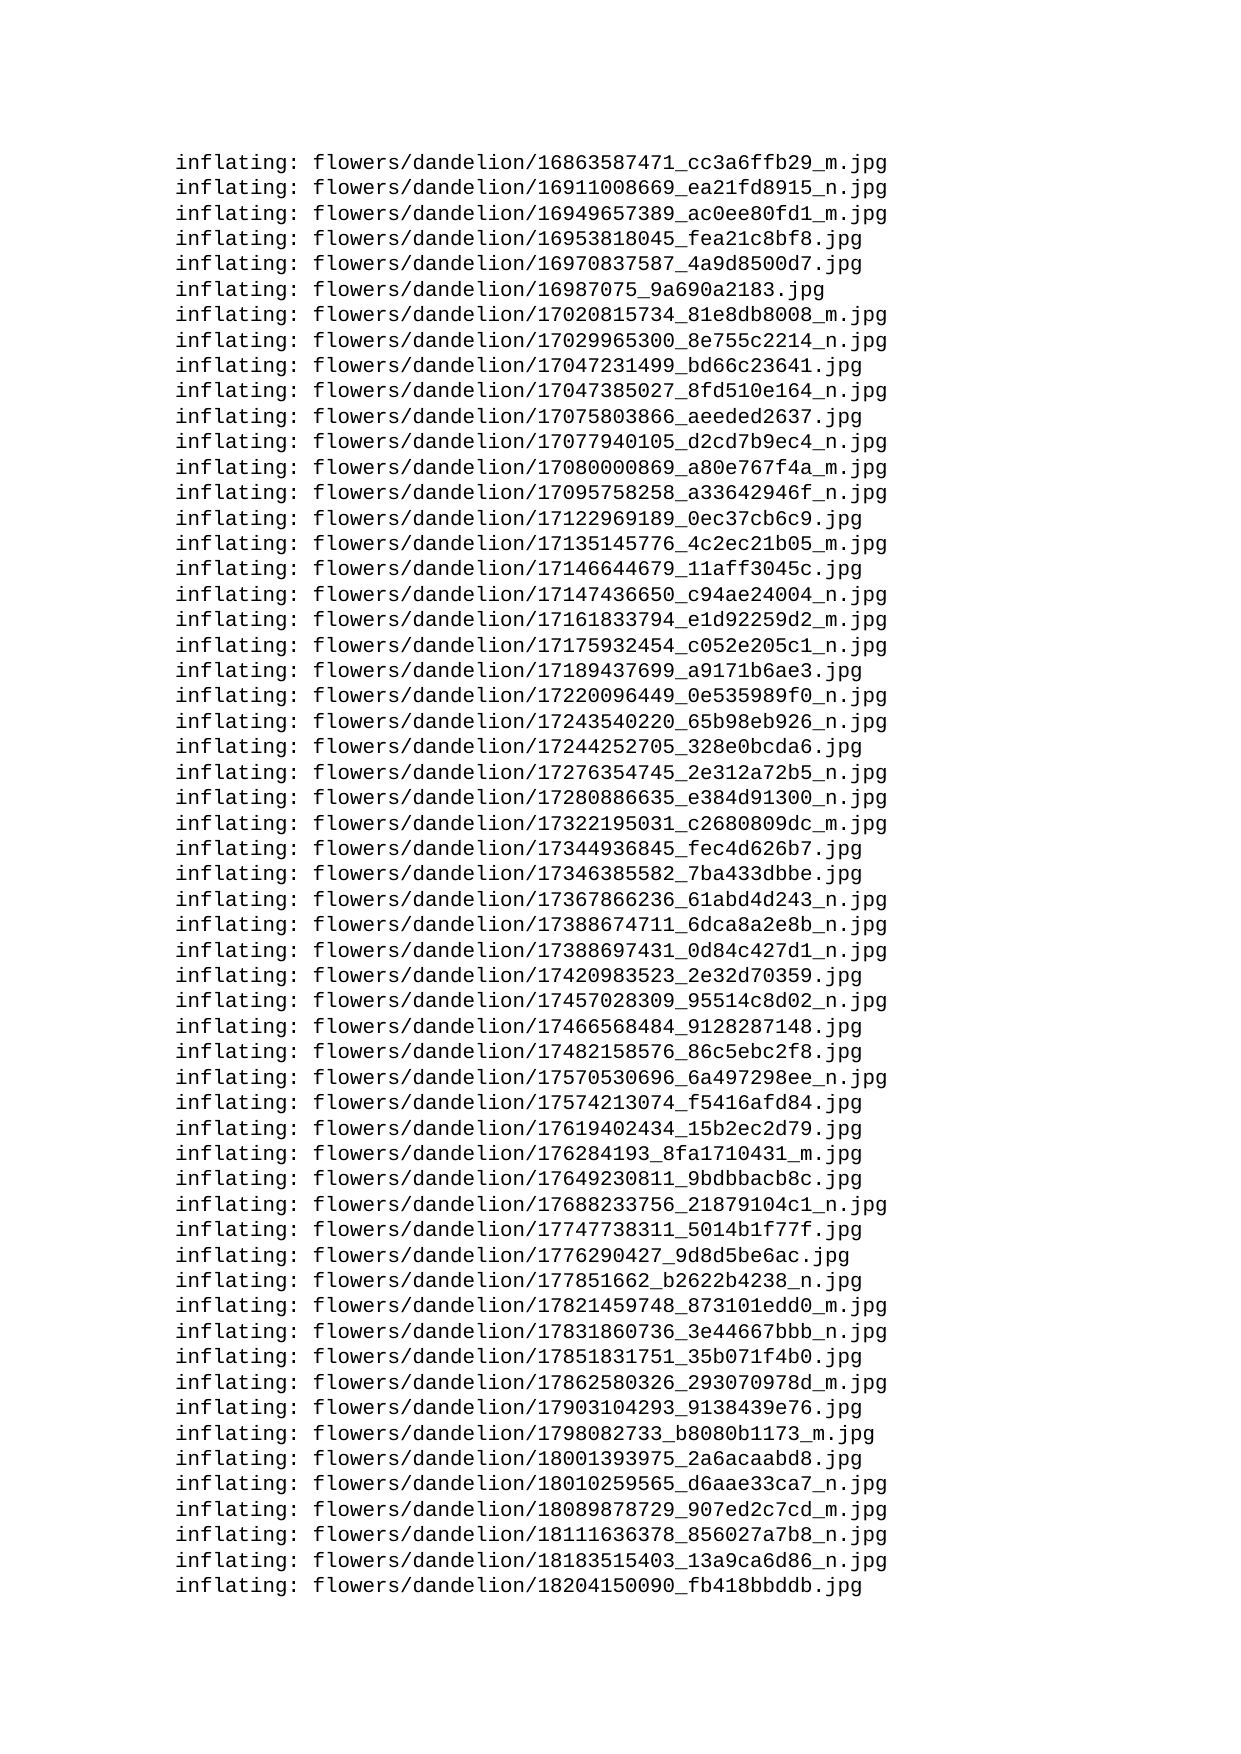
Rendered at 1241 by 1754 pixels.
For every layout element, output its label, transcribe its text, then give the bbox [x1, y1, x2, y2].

text inflating: flowers/dandelion/1798082733_b8080b1173_m.jpg [150, 1421, 1090, 1446]
text inflating: flowers/dandelion/17457028309_95514c8d02_n.jpg [150, 989, 1090, 1014]
text inflating: flowers/dandelion/1776290427_9d8d5be6ac.jpg [150, 1243, 1090, 1268]
text inflating: flowers/dandelion/17688233756_21879104c1_n.jpg [150, 1192, 1090, 1217]
text inflating: flowers/dandelion/17147436650_c94ae24004_n.jpg [150, 582, 1090, 607]
text inflating: flowers/dandelion/17135145776_4c2ec21b05_m.jpg [150, 531, 1090, 557]
text inflating: flowers/dandelion/16863587471_cc3a6ffb29_m.jpg [150, 150, 1090, 175]
text inflating: flowers/dandelion/17482158576_86c5ebc2f8.jpg [150, 1039, 1090, 1065]
text inflating: flowers/dandelion/17146644679_11aff3045c.jpg [150, 557, 1090, 582]
text inflating: flowers/dandelion/17220096449_0e535989f0_n.jpg [150, 684, 1090, 709]
text inflating: flowers/dandelion/16953818045_fea21c8bf8.jpg [150, 226, 1090, 252]
text inflating: flowers/dandelion/17862580326_293070978d_m.jpg [150, 1370, 1090, 1395]
text inflating: flowers/dandelion/17077940105_d2cd7b9ec4_n.jpg [150, 429, 1090, 455]
text inflating: flowers/dandelion/17821459748_873101edd0_m.jpg [150, 1294, 1090, 1319]
text inflating: flowers/dandelion/17189437699_a9171b6ae3.jpg [150, 658, 1090, 684]
text inflating: flowers/dandelion/16911008669_ea21fd8915_n.jpg [150, 175, 1090, 201]
text inflating: flowers/dandelion/17075803866_aeeded2637.jpg [150, 404, 1090, 429]
text inflating: flowers/dandelion/17080000869_a80e767f4a_m.jpg [150, 455, 1090, 480]
text inflating: flowers/dandelion/17420983523_2e32d70359.jpg [150, 963, 1090, 989]
text inflating: flowers/dandelion/17903104293_9138439e76.jpg [150, 1395, 1090, 1421]
text inflating: flowers/dandelion/17276354745_2e312a72b5_n.jpg [150, 760, 1090, 785]
text inflating: flowers/dandelion/17346385582_7ba433dbbe.jpg [150, 862, 1090, 887]
text inflating: flowers/dandelion/16970837587_4a9d8500d7.jpg [150, 252, 1090, 277]
text inflating: flowers/dandelion/17388674711_6dca8a2e8b_n.jpg [150, 912, 1090, 938]
text inflating: flowers/dandelion/17747738311_5014b1f77f.jpg [150, 1217, 1090, 1243]
text inflating: flowers/dandelion/17122969189_0ec37cb6c9.jpg [150, 506, 1090, 531]
text inflating: flowers/dandelion/17095758258_a33642946f_n.jpg [150, 480, 1090, 506]
text inflating: flowers/dandelion/176284193_8fa1710431_m.jpg [150, 1141, 1090, 1167]
text inflating: flowers/dandelion/17243540220_65b98eb926_n.jpg [150, 709, 1090, 734]
text inflating: flowers/dandelion/17466568484_9128287148.jpg [150, 1014, 1090, 1039]
text inflating: flowers/dandelion/17619402434_15b2ec2d79.jpg [150, 1116, 1090, 1141]
text inflating: flowers/dandelion/17029965300_8e755c2214_n.jpg [150, 328, 1090, 353]
text inflating: flowers/dandelion/16987075_9a690a2183.jpg [150, 277, 1090, 302]
text inflating: flowers/dandelion/17047231499_bd66c23641.jpg [150, 353, 1090, 379]
text inflating: flowers/dandelion/177851662_b2622b4238_n.jpg [150, 1268, 1090, 1294]
text inflating: flowers/dandelion/17344936845_fec4d626b7.jpg [150, 836, 1090, 862]
text inflating: flowers/dandelion/17047385027_8fd510e164_n.jpg [150, 379, 1090, 404]
text inflating: flowers/dandelion/17020815734_81e8db8008_m.jpg [150, 302, 1090, 328]
text inflating: flowers/dandelion/17244252705_328e0bcda6.jpg [150, 734, 1090, 760]
text inflating: flowers/dandelion/17831860736_3e44667bbb_n.jpg [150, 1319, 1090, 1344]
text inflating: flowers/dandelion/17161833794_e1d92259d2_m.jpg [150, 607, 1090, 633]
text inflating: flowers/dandelion/16949657389_ac0ee80fd1_m.jpg [150, 201, 1090, 226]
text inflating: flowers/dandelion/17649230811_9bdbbacb8c.jpg [150, 1167, 1090, 1192]
text inflating: flowers/dandelion/18111636378_856027a7b8_n.jpg [150, 1522, 1090, 1548]
text inflating: flowers/dandelion/18010259565_d6aae33ca7_n.jpg [150, 1472, 1090, 1497]
text inflating: flowers/dandelion/17388697431_0d84c427d1_n.jpg [150, 938, 1090, 963]
text inflating: flowers/dandelion/18001393975_2a6acaabd8.jpg [150, 1446, 1090, 1472]
text inflating: flowers/dandelion/17280886635_e384d91300_n.jpg [150, 785, 1090, 811]
text inflating: flowers/dandelion/17175932454_c052e205c1_n.jpg [150, 633, 1090, 658]
text inflating: flowers/dandelion/17574213074_f5416afd84.jpg [150, 1090, 1090, 1116]
text inflating: flowers/dandelion/18089878729_907ed2c7cd_m.jpg [150, 1497, 1090, 1522]
text inflating: flowers/dandelion/17570530696_6a497298ee_n.jpg [150, 1065, 1090, 1090]
text inflating: flowers/dandelion/18183515403_13a9ca6d86_n.jpg [150, 1548, 1090, 1573]
text inflating: flowers/dandelion/17851831751_35b071f4b0.jpg [150, 1344, 1090, 1370]
text inflating: flowers/dandelion/17322195031_c2680809dc_m.jpg [150, 811, 1090, 836]
text inflating: flowers/dandelion/18204150090_fb418bbddb.jpg [150, 1573, 1090, 1599]
text inflating: flowers/dandelion/17367866236_61abd4d243_n.jpg [150, 887, 1090, 912]
